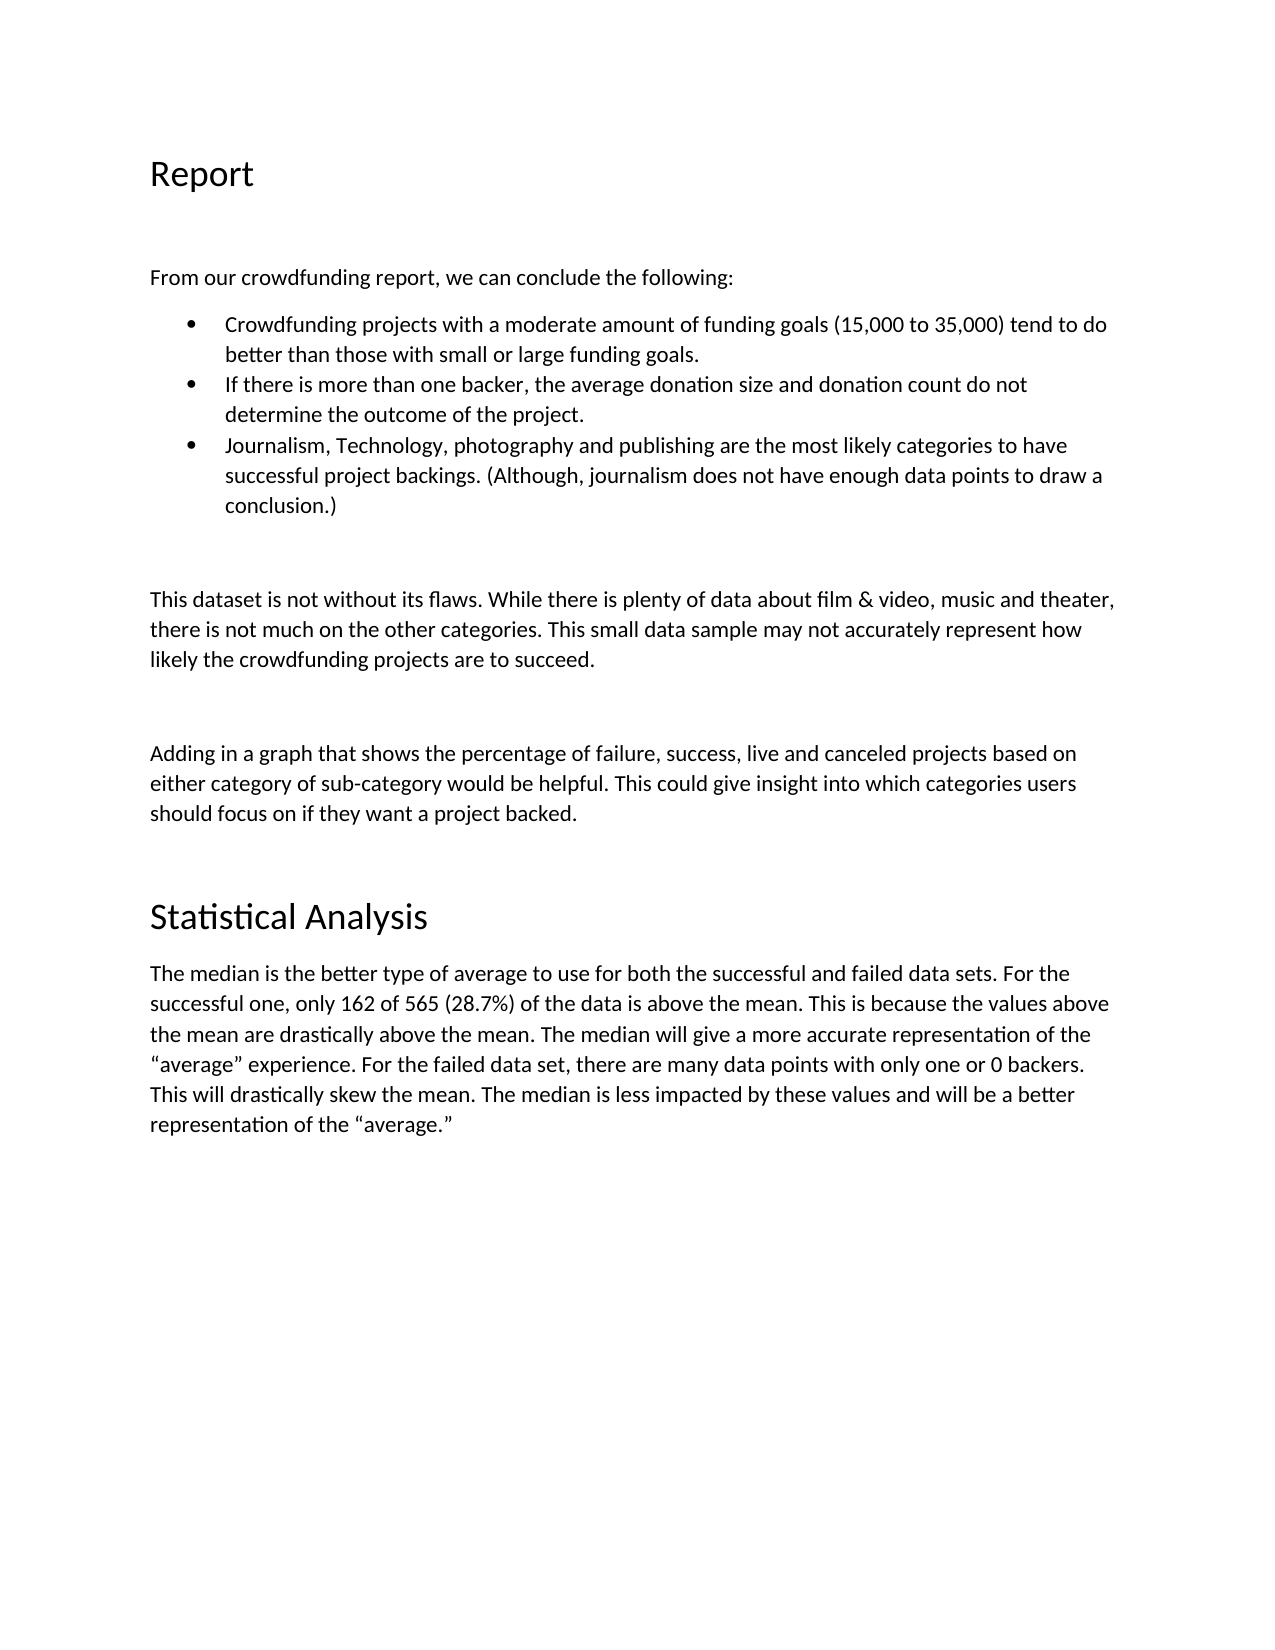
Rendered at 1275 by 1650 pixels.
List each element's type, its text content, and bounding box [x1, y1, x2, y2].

text From our crowdfunding report, we can conclude the following: [150, 263, 1125, 291]
list If there is more than one backer, the average donation size and donation count do not determine the outcome of the project. [187, 370, 1125, 428]
text This dataset is not without its flaws. While there is plenty of data about film & video, music and theater, there is not much on the other categories. This small data sample may not accurately represent how likely the crowdfunding projects are to succeed. [150, 585, 1125, 673]
text Statistical Analysis [150, 893, 1125, 939]
list Crowdfunding projects with a moderate amount of funding goals (15,000 to 35,000) tend to do better than those with small or large funding goals. [187, 310, 1125, 368]
text The median is the better type of average to use for both the successful and failed data sets. For the successful one, only 162 of 565 (28.7%) of the data is above the mean. This is because the values above the mean are drastically above the mean. The median will give a more accurate representation of the “average” experience. For the failed data set, there are many data points with only one or 0 backers. This will drastically skew the mean. The median is less impacted by these values and will be a better representation of the “average.” [150, 959, 1125, 1138]
text Adding in a graph that shows the percentage of failure, success, live and canceled projects based on either category of sub-category would be helpful. This could give insight into which categories users should focus on if they want a project backed. [150, 739, 1125, 827]
list Journalism, Technology, photography and publishing are the most likely categories to have successful project backings. (Although, journalism does not have enough data points to draw a conclusion.) [187, 431, 1125, 519]
text Report [150, 150, 1125, 196]
